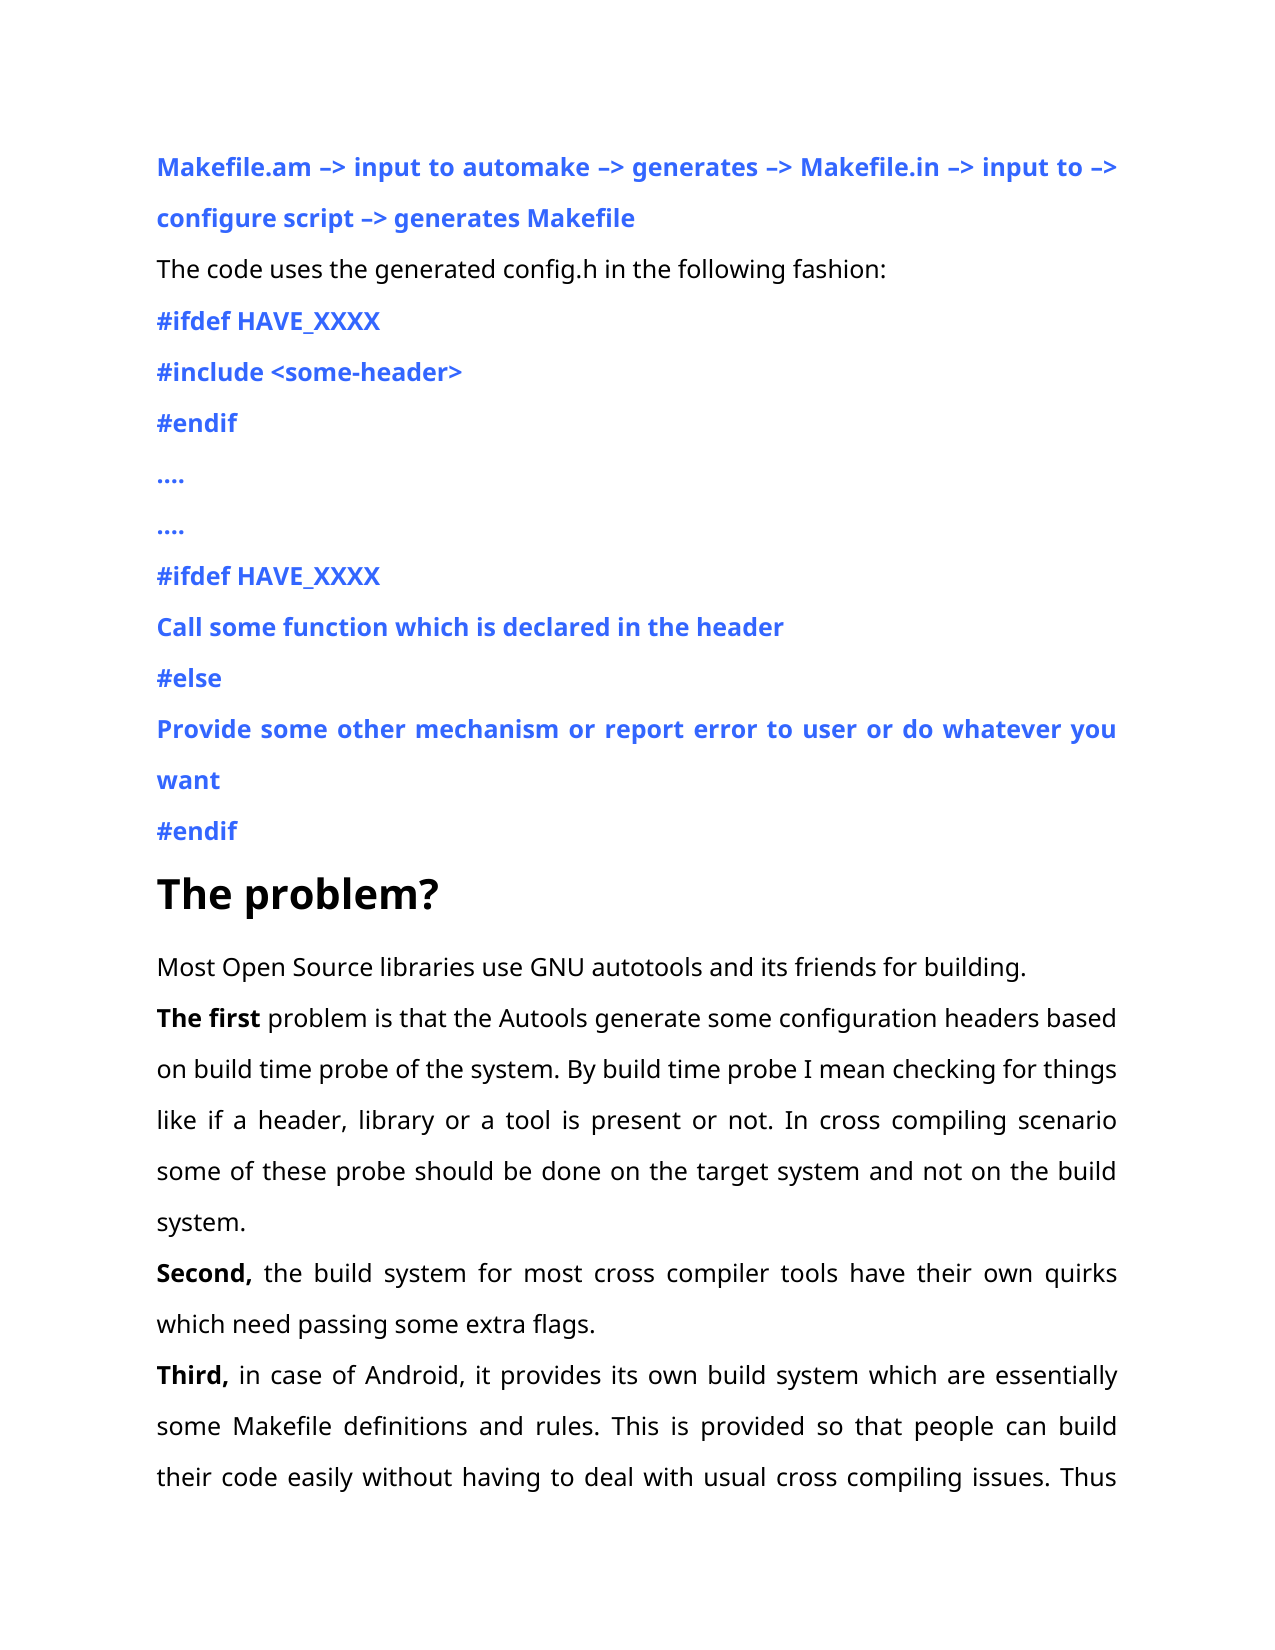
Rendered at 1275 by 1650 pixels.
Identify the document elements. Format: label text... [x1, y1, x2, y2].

text …. [156, 507, 1118, 541]
text The first problem is that the Autools generate some configuration headers based on build time probe of the system. By build time probe I mean checking for things like if a header, library or a tool is present or not. In cross compiling scenario some of these probe should be done on the target system and not on the build system. [156, 1001, 1118, 1239]
text #else [156, 660, 1118, 694]
text #ifdef HAVE_XXXX [156, 303, 1118, 337]
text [156, 1358, 1118, 1494]
text #include <some-header> [156, 354, 1118, 388]
subtitle The problem? [156, 864, 1118, 921]
text Makefile.am –> input to automake –> generates –> Makefile.in –> input to –> configure script –> generates Makefile [156, 150, 1118, 235]
text Call some function which is declared in the header [156, 609, 1118, 643]
text #ifdef HAVE_XXXX [156, 558, 1118, 592]
text …. [156, 456, 1118, 490]
text The code uses the generated config.h in the following fashion: [156, 252, 1118, 286]
text #endif [156, 405, 1118, 439]
text #endif [156, 813, 1118, 848]
text Most Open Source libraries use GNU autotools and its friends for building. [156, 950, 1118, 984]
text Second, the build system for most cross compiler tools have their own quirks which need passing some extra flags. [156, 1256, 1118, 1341]
text Provide some other mechanism or report error to user or do whatever you want [156, 711, 1118, 797]
